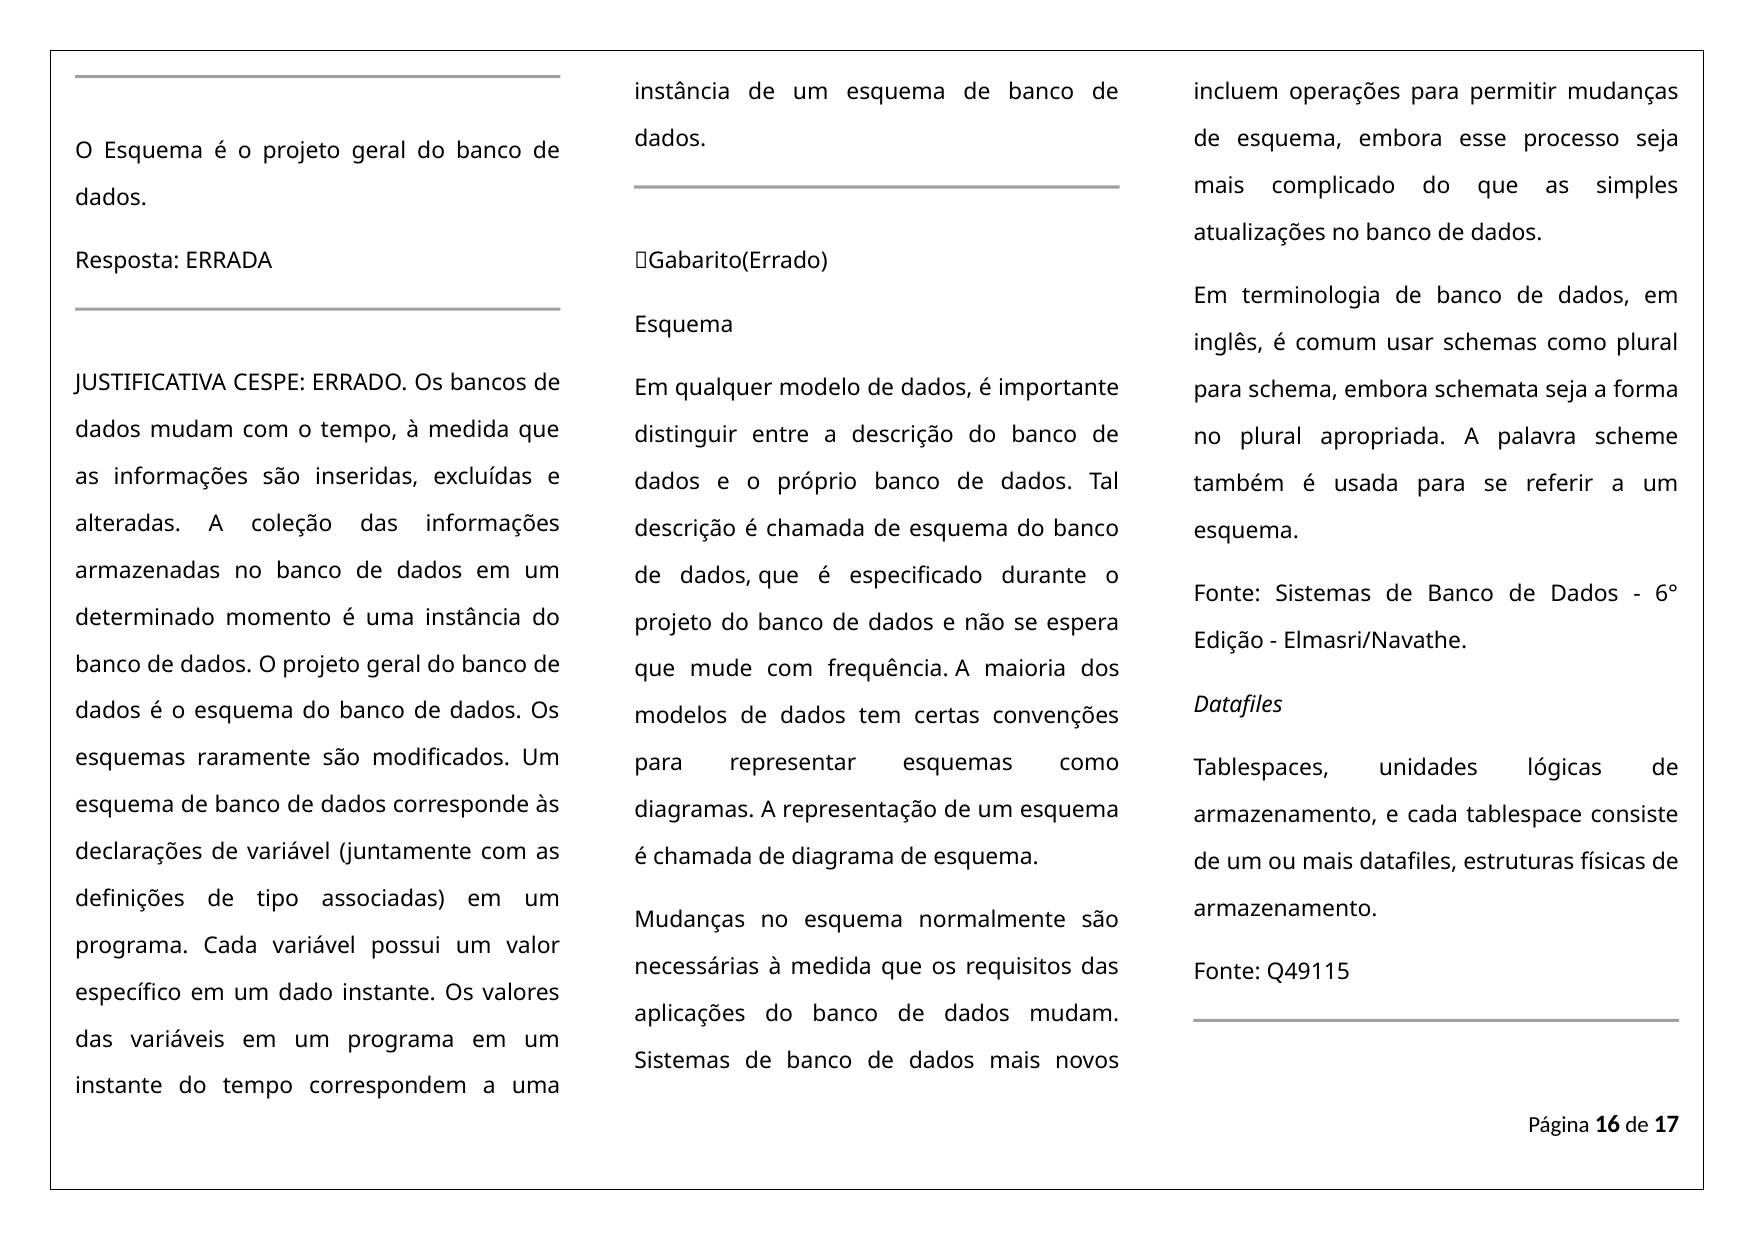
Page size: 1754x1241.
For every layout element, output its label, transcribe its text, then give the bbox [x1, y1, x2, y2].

text O Esquema é o projeto geral do banco de dados. [75, 134, 560, 212]
text Em qualquer modelo de dados, é importante distinguir entre a descrição do banco de dados e o próprio banco de dados. Tal descrição é chamada de esquema do banco de dados, que é especificado durante o projeto do banco de dados e não se espera que mude com frequência. A maioria dos modelos de dados tem certas convenções para representar esquemas como diagramas. A representação de um esquema é chamada de diagrama de esquema. [634, 371, 1119, 871]
text ✅Gabarito(Errado) [634, 244, 1119, 275]
text Tablespaces, unidades lógicas de armazenamento, e cada tablespace consiste de um ou mais datafiles, estruturas físicas de armazenamento. [1193, 751, 1679, 923]
text Resposta: ERRADA [75, 244, 560, 275]
text Em terminologia de banco de dados, em inglês, é comum usar schemas como plural para schema, embora schemata seja a forma no plural apropriada. A palavra scheme também é usada para se referir a um esquema. [1193, 279, 1679, 545]
text Datafiles [1193, 687, 1679, 719]
text JUSTIFICATIVA CESPE: ERRADO. Os bancos de dados mudam com o tempo, à medida que as informações são inseridas, excluídas e alteradas. A coleção das informações armazenadas no banco de dados em um determinado momento é uma instância do banco de dados. O projeto geral do banco de dados é o esquema do banco de dados. Os esquemas raramente são modificados. Um esquema de banco de dados corresponde às declarações de variável (juntamente com as definições de tipo associadas) em um programa. Cada variável possui um valor específico em um dado instante. Os valores das variáveis em um programa em um instante do tempo correspondem a uma instância de um esquema de banco de dados. [75, 366, 560, 1101]
text Esquema [634, 308, 1119, 339]
text Mudanças no esquema normalmente são necessárias à medida que os requisitos das aplicações do banco de dados mudam. Sistemas de banco de dados mais novos incluem operações para permitir mudanças de esquema, embora esse processo seja mais complicado do que as simples atualizações no banco de dados. [634, 903, 1119, 1075]
text Mudanças no esquema normalmente são necessárias à medida que os requisitos das aplicações do banco de dados mudam. Sistemas de banco de dados mais novos incluem operações para permitir mudanças de esquema, embora esse processo seja mais complicado do que as simples atualizações no banco de dados. [1193, 75, 1679, 247]
text Fonte: Q49115 [1193, 955, 1679, 986]
text Fonte: Sistemas de Banco de Dados - 6° Edição - Elmasri/Navathe. [1193, 577, 1679, 655]
